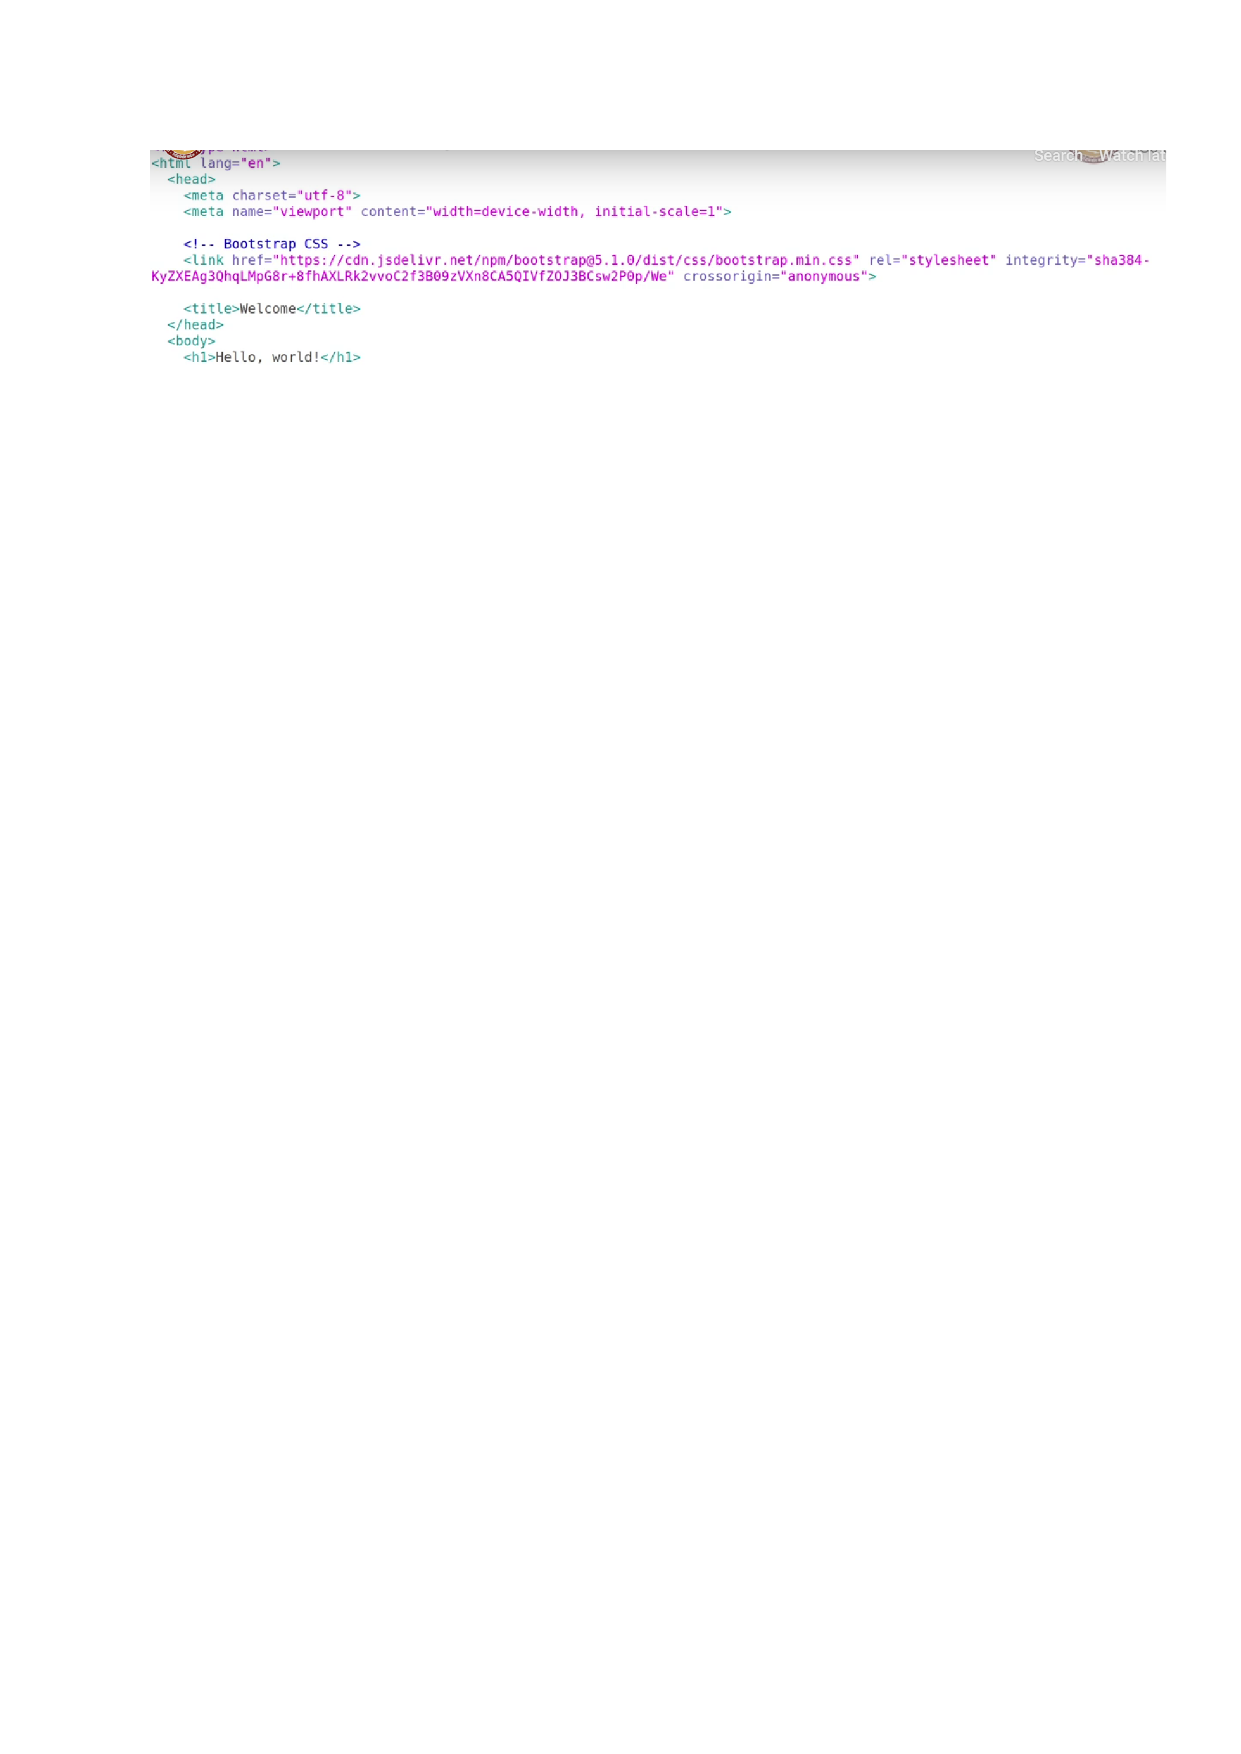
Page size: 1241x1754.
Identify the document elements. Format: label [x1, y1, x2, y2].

picture [150, 150, 1167, 365]
